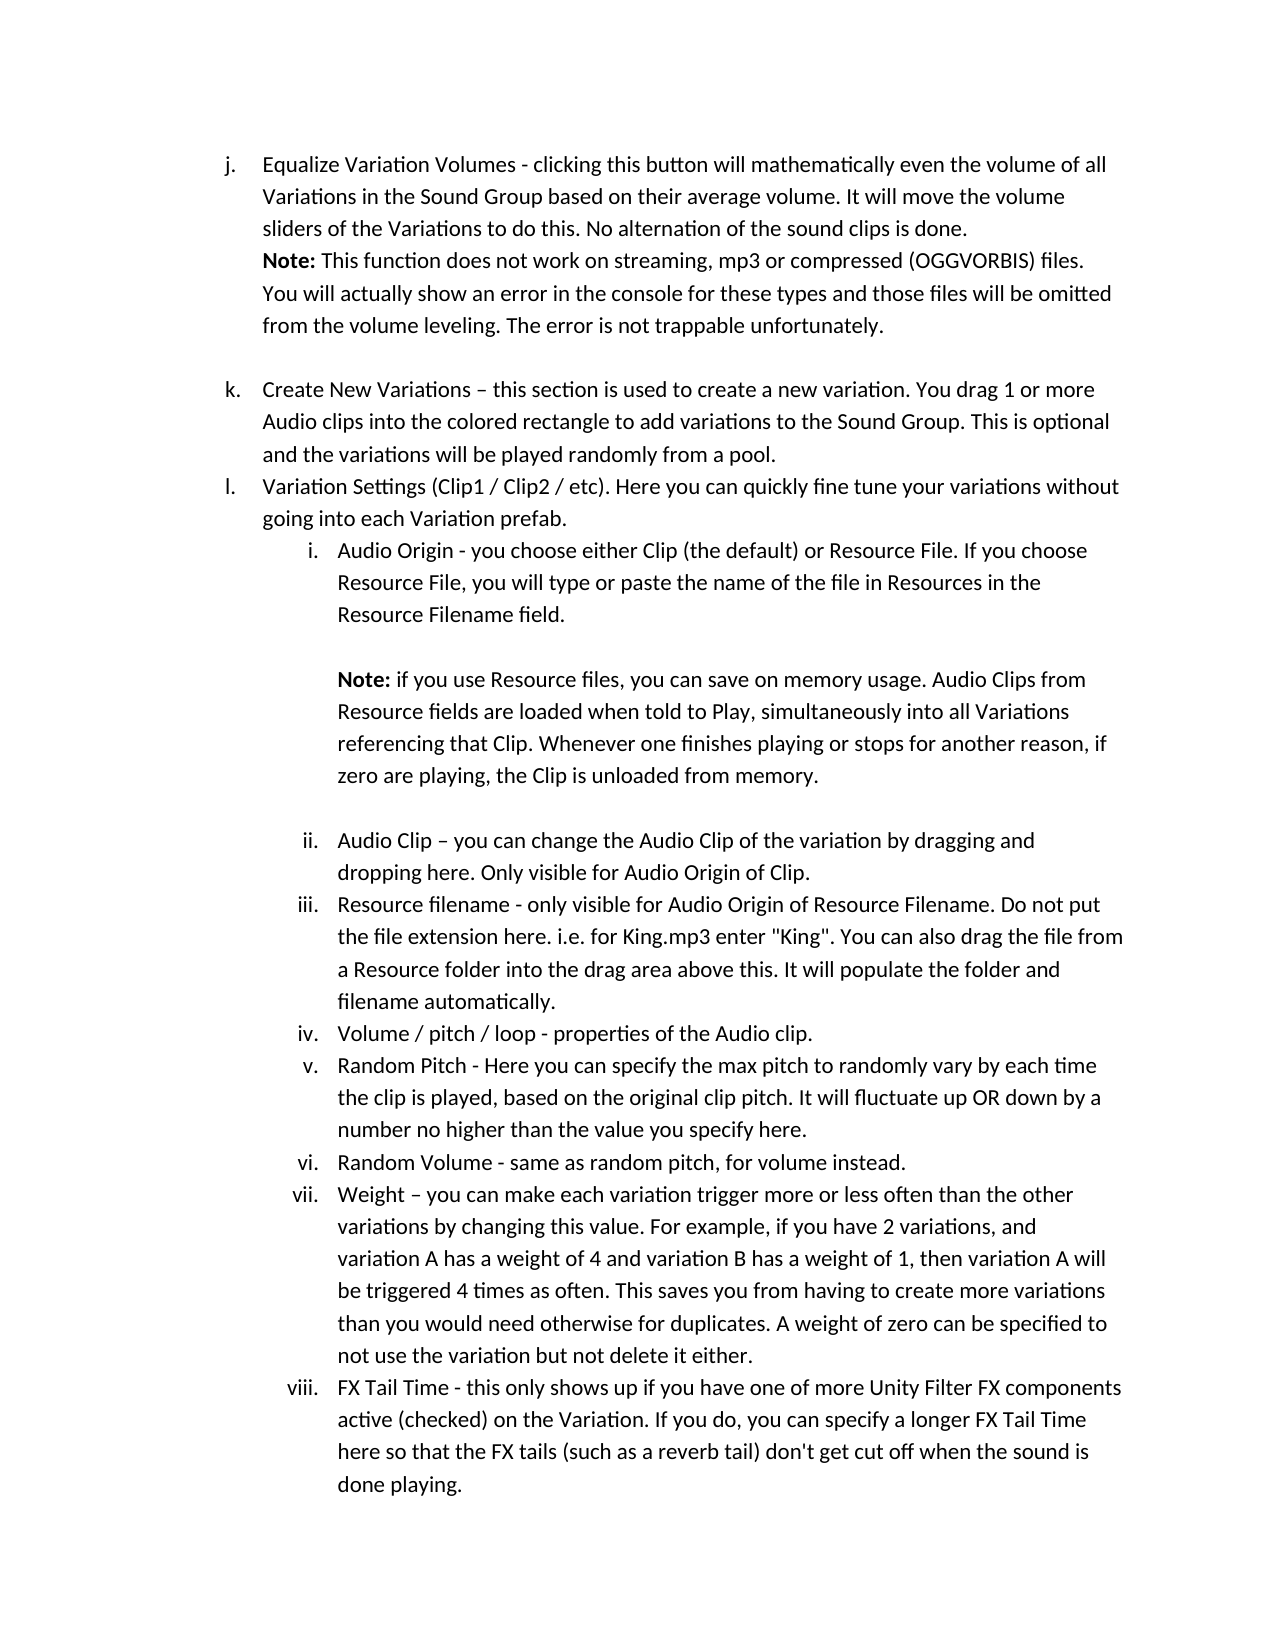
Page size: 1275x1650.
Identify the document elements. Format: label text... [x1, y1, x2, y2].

list Audio Clip – you can change the Audio Clip of the variation by dragging and dropping here. Only visible for Audio Origin of Clip. [319, 826, 1125, 886]
list Random Volume - same as random pitch, for volume instead. [319, 1148, 1125, 1176]
list Note: This function does not work on streaming, mp3 or compressed (OGGVORBIS) files. You will actually show an error in the console for these types and those files will be omitted from the volume leveling. The error is not trappable unfortunately. [262, 247, 1125, 339]
list Resource filename - only visible for Audio Origin of Resource Filename. Do not put the file extension here. i.e. for King.mp3 enter "King". You can also drag the file from a Resource folder into the drag area above this. It will populate the folder and filename automatically. [319, 890, 1125, 1015]
list Create New Variations – this section is used to create a new variation. You drag 1 or more Audio clips into the colored rectangle to add variations to the Sound Group. This is optional and the variations will be played randomly from a pool. [225, 375, 1125, 468]
list Audio Origin - you choose either Clip (the default) or Resource File. If you choose Resource File, you will type or paste the name of the file in Resources in the Resource Filename field. [319, 536, 1125, 629]
list FX Tail Time - this only shows up if you have one of more Unity Filter FX components active (checked) on the Variation. If you do, you can specify a longer FX Tail Time here so that the FX tails (such as a reverb tail) don't get cut off when the sound is done playing. [319, 1373, 1125, 1498]
list Note: if you use Resource files, you can save on memory usage. Audio Clips from Resource fields are loaded when told to Play, simultaneously into all Variations referencing that Clip. Whenever one finishes playing or stops for another reason, if zero are playing, the Clip is unloaded from memory. [337, 665, 1125, 789]
list Random Pitch - Here you can specify the max pitch to randomly vary by each time the clip is played, based on the original clip pitch. It will fluctuate up OR down by a number no higher than the value you specify here. [319, 1051, 1125, 1144]
list Equalize Variation Volumes - clicking this button will mathematically even the volume of all Variations in the Sound Group based on their average volume. It will move the volume sliders of the Variations to do this. No alternation of the sound clips is done. [225, 150, 1125, 242]
list Weight – you can make each variation trigger more or less often than the other variations by changing this value. For example, if you have 2 variations, and variation A has a weight of 4 and variation B has a weight of 1, then variation A will be triggered 4 times as often. This saves you from having to create more variations than you would need otherwise for duplicates. A weight of zero can be specified to not use the variation but not delete it either. [319, 1180, 1125, 1369]
list Volume / pitch / loop - properties of the Audio clip. [319, 1019, 1125, 1047]
list Variation Settings (Clip1 / Clip2 / etc). Here you can quickly fine tune your variations without going into each Variation prefab. [225, 472, 1125, 532]
